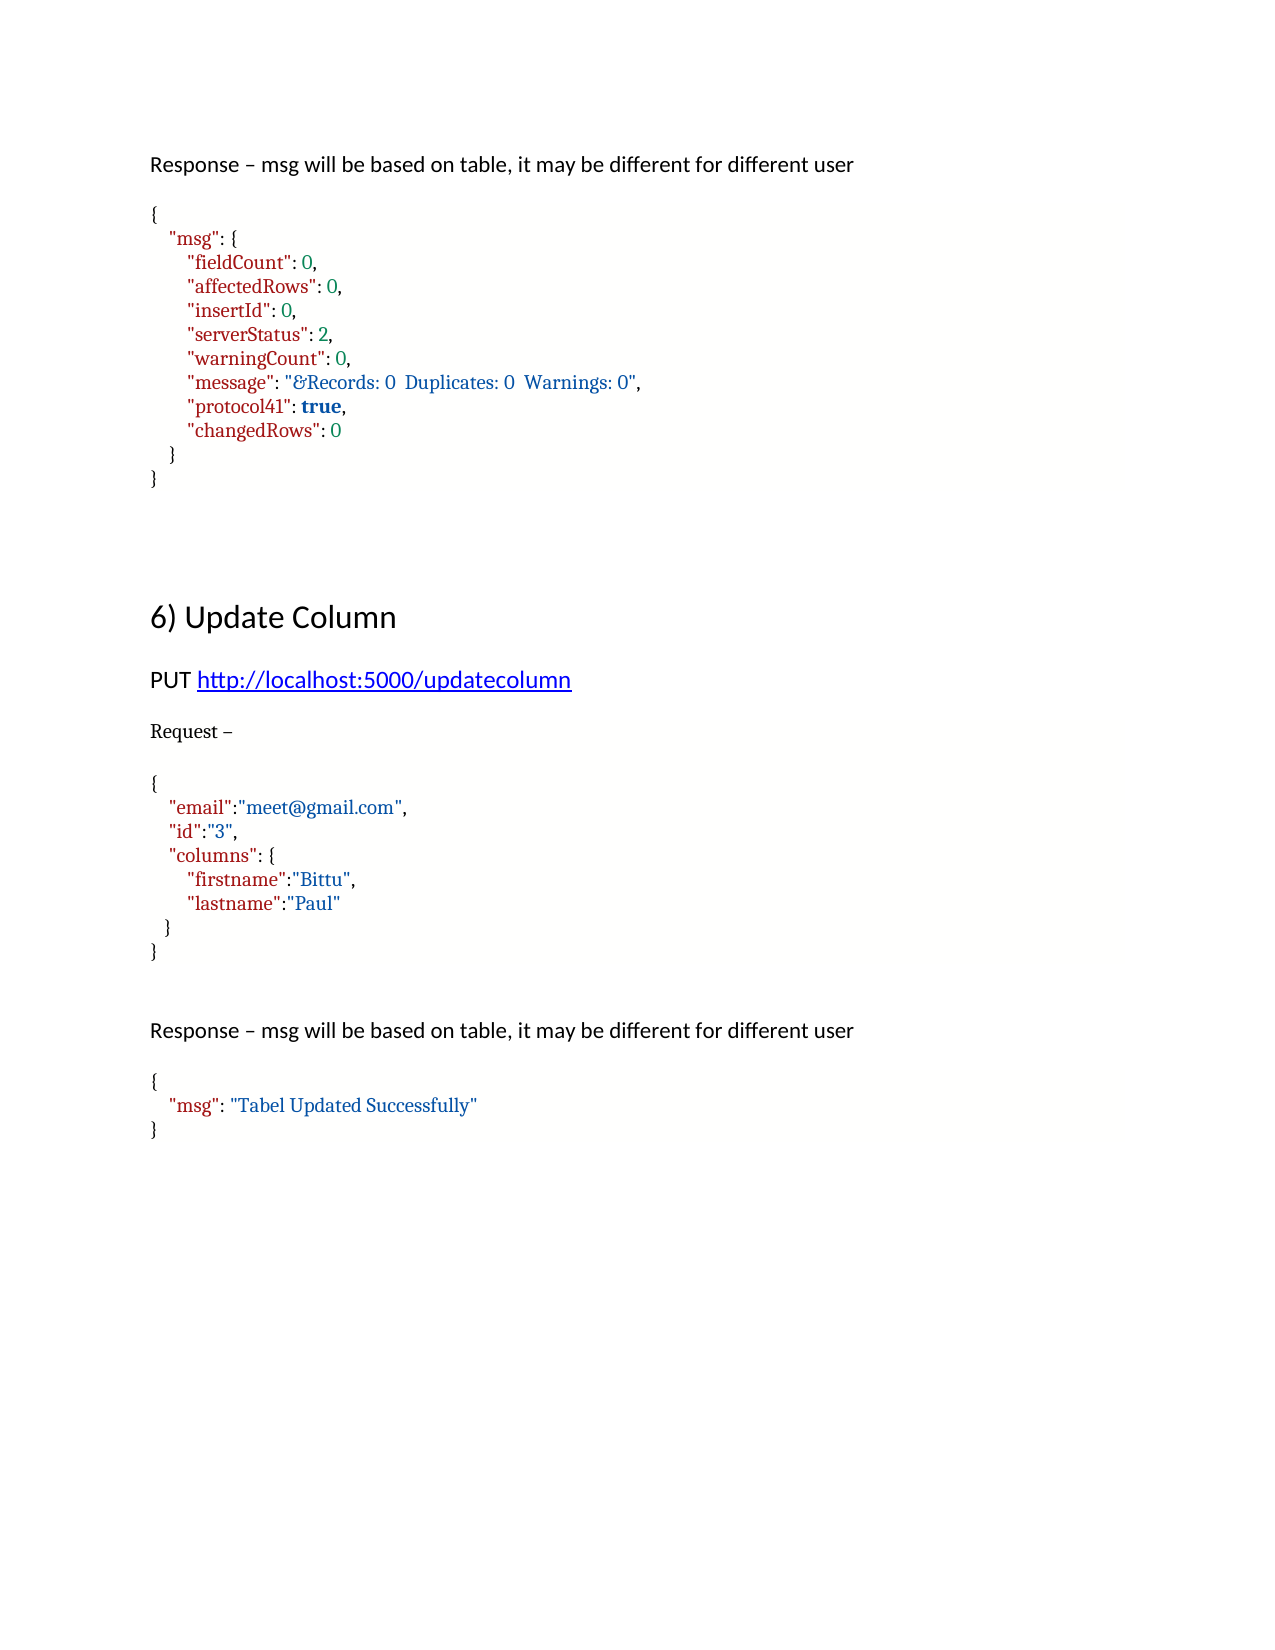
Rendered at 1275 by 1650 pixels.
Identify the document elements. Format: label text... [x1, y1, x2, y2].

text "email":"meet@gmail.com", [150, 796, 1125, 820]
text "affectedRows": 0, [150, 275, 1125, 299]
text PUT http://localhost:5000/updatecolumn [150, 664, 1125, 695]
text Request – [150, 720, 1125, 744]
text { [150, 1070, 1125, 1094]
text } [150, 916, 1125, 940]
text "warningCount": 0, [150, 347, 1125, 371]
text 6) Update Column [150, 597, 1125, 637]
text "columns": { [150, 844, 1125, 868]
text "protocol41": true, [150, 395, 1125, 419]
text "message": "&Records: 0 Duplicates: 0 Warnings: 0", [150, 371, 1125, 395]
text "fieldCount": 0, [150, 251, 1125, 275]
text "changedRows": 0 [150, 419, 1125, 443]
text { [150, 203, 1125, 227]
text "serverStatus": 2, [150, 323, 1125, 347]
text } [150, 467, 1125, 491]
text { [150, 772, 1125, 796]
text } [150, 1118, 1125, 1142]
text Response – msg will be based on table, it may be different for different user [150, 150, 1125, 178]
text "insertId": 0, [150, 299, 1125, 323]
text "msg": "Tabel Updated Successfully" [150, 1094, 1125, 1118]
text "firstname":"Bittu", [150, 868, 1125, 892]
text } [150, 940, 1125, 964]
text Response – msg will be based on table, it may be different for different user [150, 1017, 1125, 1045]
text "id":"3", [150, 820, 1125, 844]
text "lastname":"Paul" [150, 892, 1125, 916]
text } [150, 443, 1125, 467]
text "msg": { [150, 227, 1125, 251]
